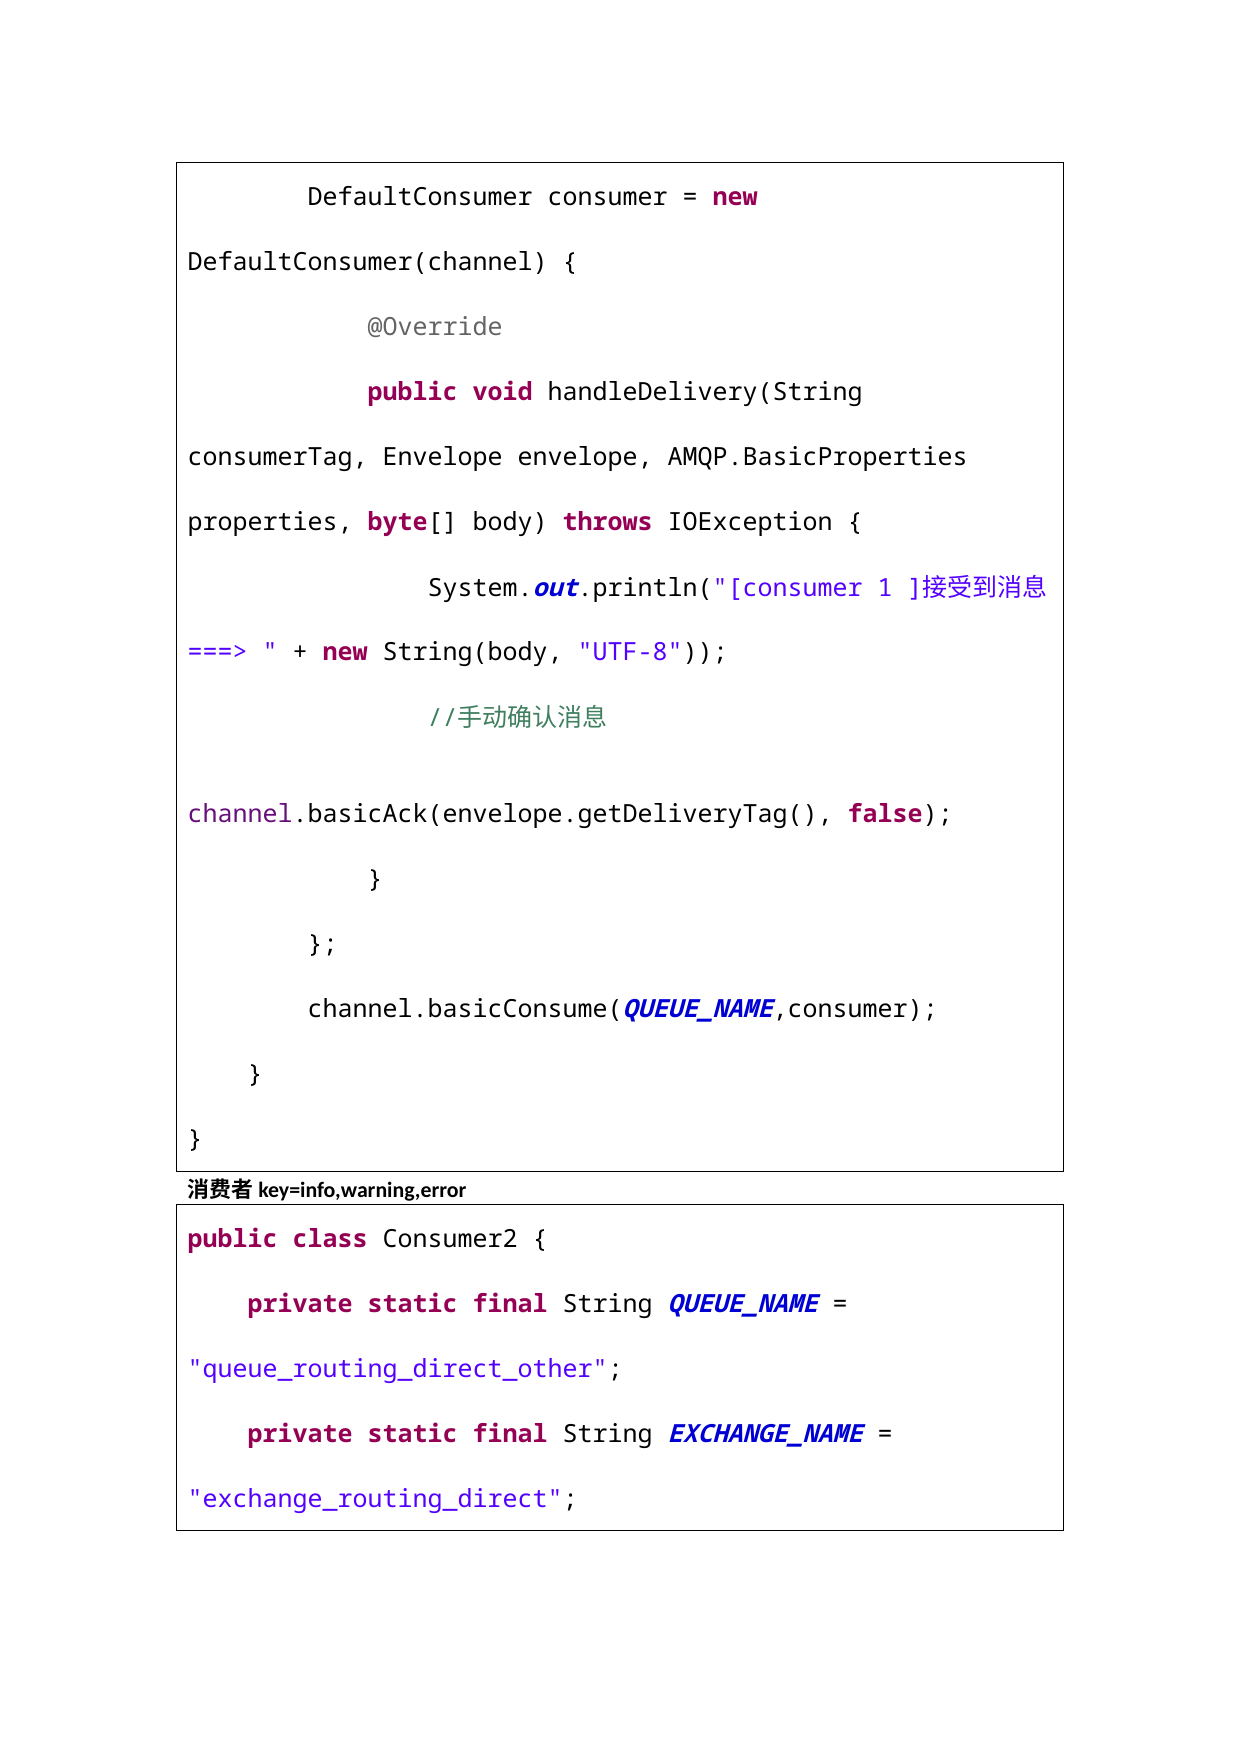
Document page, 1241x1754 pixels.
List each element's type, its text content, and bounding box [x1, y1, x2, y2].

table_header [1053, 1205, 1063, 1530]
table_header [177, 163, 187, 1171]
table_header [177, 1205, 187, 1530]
text 消费者 key=info,warning,error [187, 1172, 1053, 1204]
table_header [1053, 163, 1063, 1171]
